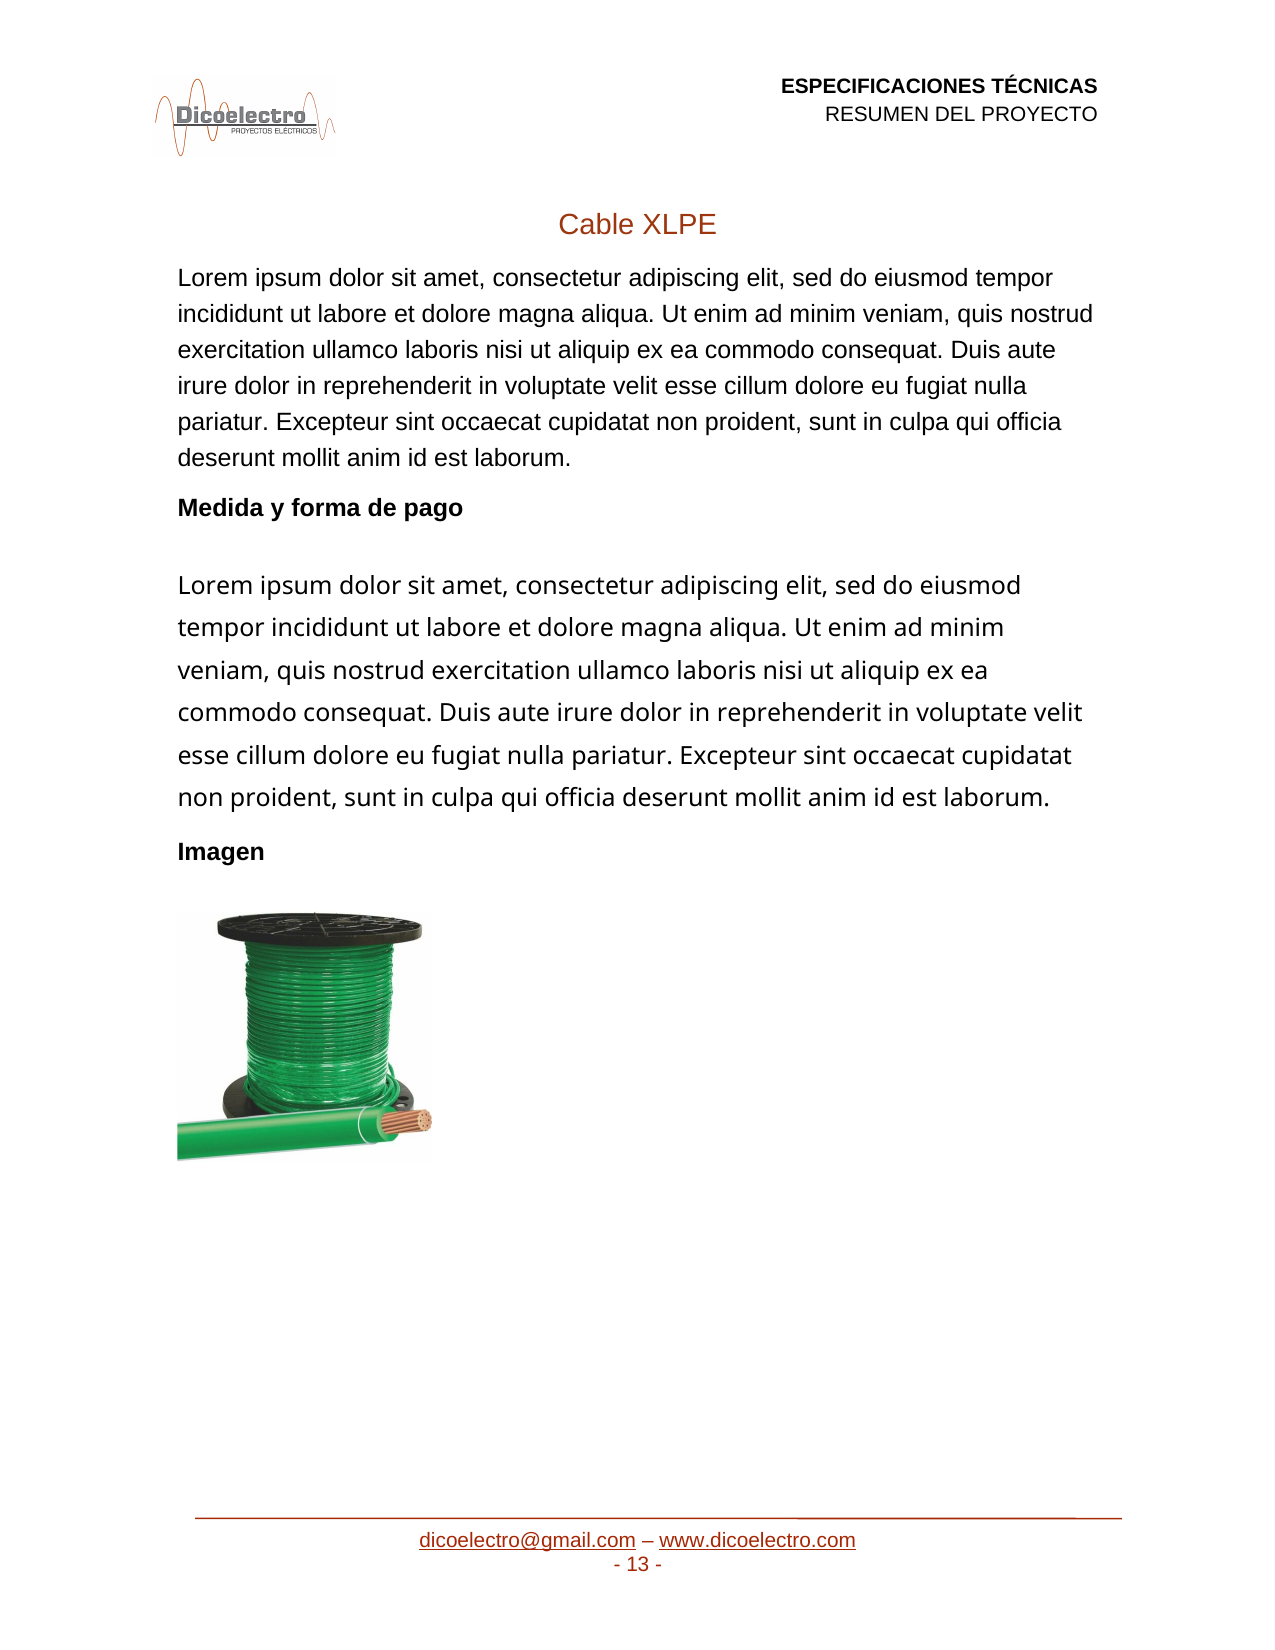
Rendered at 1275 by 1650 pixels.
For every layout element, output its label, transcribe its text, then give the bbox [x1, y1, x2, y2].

picture [152, 76, 337, 157]
text Imagen [177, 837, 1098, 866]
text Lorem ipsum dolor sit amet, consectetur adipiscing elit, sed do eiusmod tempor incididunt ut labore et dolore magna aliqua. Ut enim ad minim veniam, quis nostrud exercitation ullamco laboris nisi ut aliquip ex ea commodo consequat. Duis aute irure dolor in reprehenderit in voluptate velit esse cillum dolore eu fugiat nulla pariatur. Excepteur sint occaecat cupidatat non proident, sunt in culpa qui officia deserunt mollit anim id est laborum. [177, 263, 1098, 472]
picture [177, 911, 433, 1162]
text Medida y forma de pago [177, 493, 1098, 522]
subtitle Cable XLPE [177, 207, 1098, 240]
text Lorem ipsum dolor sit amet, consectetur adipiscing elit, sed do eiusmod tempor incididunt ut labore et dolore magna aliqua. Ut enim ad minim veniam, quis nostrud exercitation ullamco laboris nisi ut aliquip ex ea commodo consequat. Duis aute irure dolor in reprehenderit in voluptate velit esse cillum dolore eu fugiat nulla pariatur. Excepteur sint occaecat cupidatat non proident, sunt in culpa qui officia deserunt mollit anim id est laborum. [177, 568, 1098, 814]
